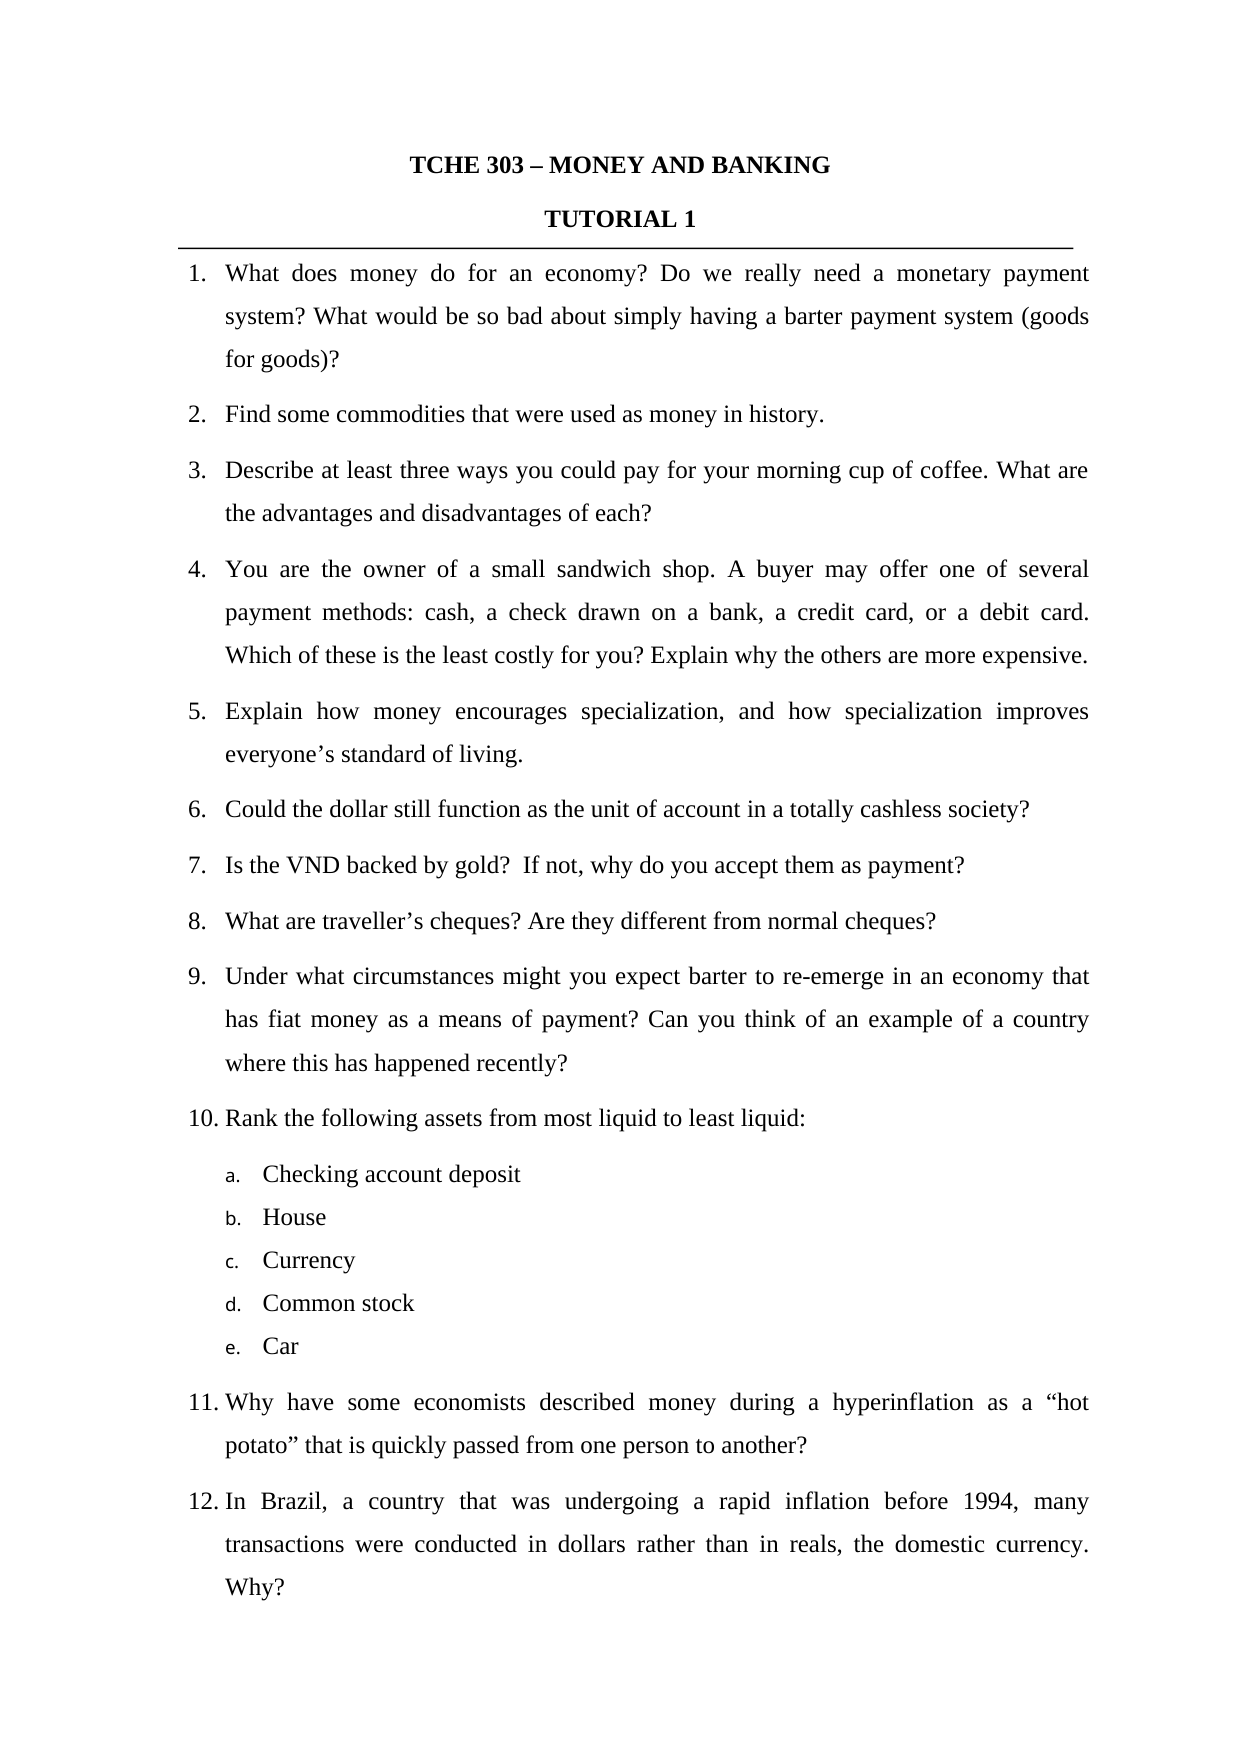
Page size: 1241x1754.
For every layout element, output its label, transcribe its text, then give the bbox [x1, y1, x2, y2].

list House [225, 1202, 1090, 1231]
list Under what circumstances might you expect barter to re-emerge in an economy that has fiat money as a means of payment? Can you think of an example of a country where this has happened recently? [188, 961, 1090, 1076]
list Currency [225, 1245, 1090, 1274]
list Find some commodities that were used as money in history. [188, 399, 1090, 428]
list Rank the following assets from most liquid to least liquid: [188, 1103, 1090, 1132]
text TCHE 303 – MONEY AND BANKING [150, 150, 1090, 179]
list Common stock [225, 1288, 1090, 1317]
list Car [225, 1331, 1090, 1360]
list What does money do for an economy? Do we really need a monetary payment system? What would be so bad about simply having a barter payment system (goods for goods)? [188, 258, 1090, 373]
list Explain how money encourages specialization, and how specialization improves everyone’s standard of living. [188, 696, 1090, 768]
list Why have some economists described money during a hyperinflation as a “hot potato” that is quickly passed from one person to another? [188, 1387, 1090, 1459]
text TUTORIAL 1 [150, 204, 1090, 233]
list Could the dollar still function as the unit of account in a totally cashless society? [188, 794, 1090, 823]
list In Brazil, a country that was undergoing a rapid inflation before 1994, many transactions were conducted in dollars rather than in reals, the domestic currency. Why? [188, 1486, 1090, 1601]
list You are the owner of a small sandwich shop. A buyer may offer one of several payment methods: cash, a check drawn on a bank, a credit card, or a debit card. Which of these is the least costly for you? Explain why the others are more expensive. [188, 554, 1090, 669]
list Describe at least three ways you could pay for your morning cup of coffee. What are the advantages and disadvantages of each? [188, 455, 1090, 527]
list What are traveller’s cheques? Are they different from normal cheques? [188, 906, 1090, 934]
list Checking account deposit [225, 1159, 1090, 1188]
list Is the VND backed by gold? If not, why do you accept them as payment? [188, 850, 1090, 879]
